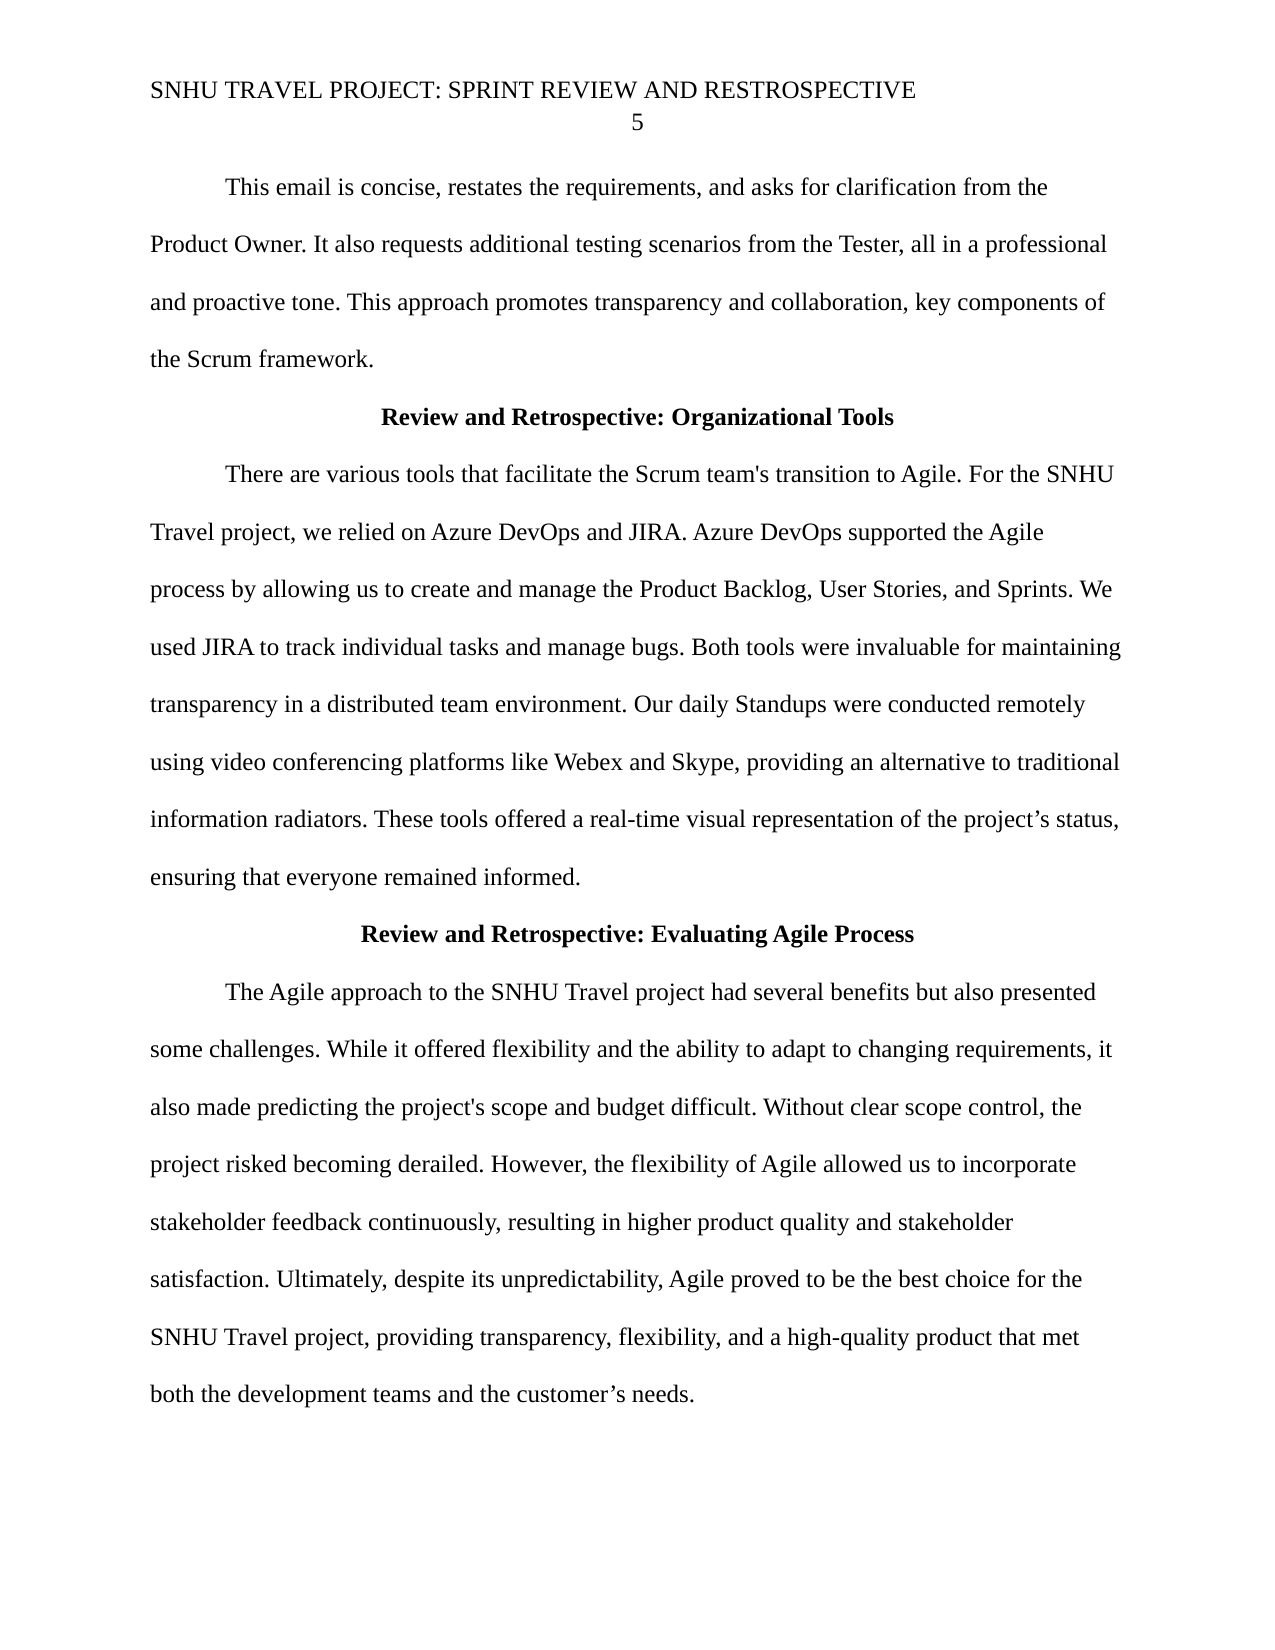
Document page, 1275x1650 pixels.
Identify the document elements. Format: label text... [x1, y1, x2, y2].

text This email is concise, restates the requirements, and asks for clarification from the Product Owner. It also requests additional testing scenarios from the Tester, all in a professional and proactive tone. This approach promotes transparency and collaboration, key components of the Scrum framework. [150, 172, 1125, 373]
text Review and Retrospective: Organizational Tools [150, 402, 1125, 431]
text There are various tools that facilitate the Scrum team's transition to Agile. For the SNHU Travel project, we relied on Azure DevOps and JIRA. Azure DevOps supported the Agile process by allowing us to create and manage the Product Backlog, User Stories, and Sprints. We used JIRA to track individual tasks and manage bugs. Both tools were invaluable for maintaining transparency in a distributed team environment. Our daily Standups were conducted remotely using video conferencing platforms like Webex and Skype, providing an alternative to traditional information radiators. These tools offered a real-time visual representation of the project’s status, ensuring that everyone remained informed. [150, 459, 1125, 891]
text The Agile approach to the SNHU Travel project had several benefits but also presented some challenges. While it offered flexibility and the ability to adapt to changing requirements, it also made predicting the project's scope and budget difficult. Without clear scope control, the project risked becoming derailed. However, the flexibility of Agile allowed us to incorporate stakeholder feedback continuously, resulting in higher product quality and stakeholder satisfaction. Ultimately, despite its unpredictability, Agile proved to be the best choice for the SNHU Travel project, providing transparency, flexibility, and a high-quality product that met both the development teams and the customer’s needs. [150, 977, 1125, 1408]
text Review and Retrospective: Evaluating Agile Process [150, 919, 1125, 948]
